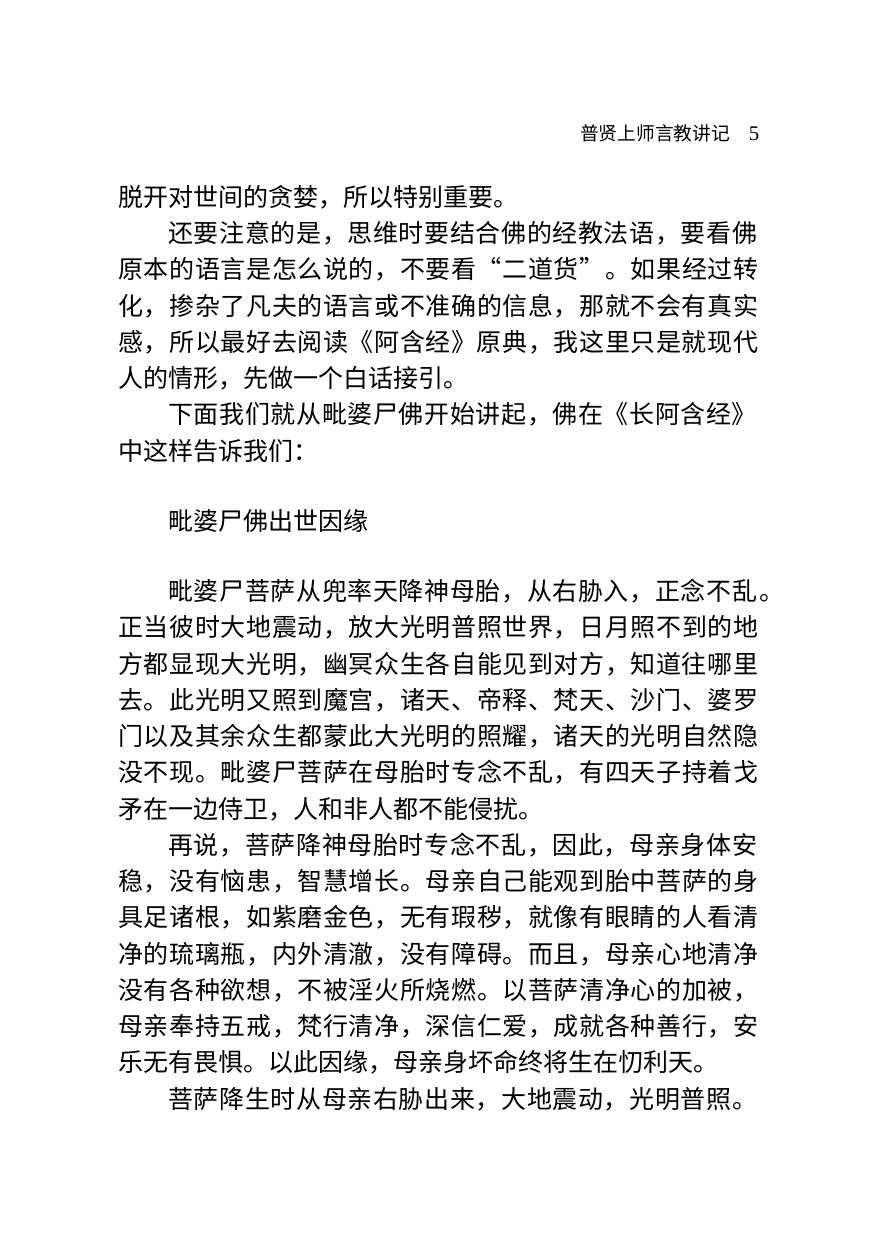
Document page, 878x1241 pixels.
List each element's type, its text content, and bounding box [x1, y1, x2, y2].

text 毗婆尸菩萨从兜率天降神母胎，从右胁入，正念不乱。正当彼时大地震动，放大光明普照世界，日月照不到的地方都显现大光明，幽冥众生各自能见到对方，知道往哪里去。此光明又照到魔宫，诸天、帝释、梵天、沙门、婆罗门以及其余众生都蒙此大光明的照耀，诸天的光明自然隐没不现。毗婆尸菩萨在母胎时专念不乱，有四天子持着戈矛在一边侍卫，人和非人都不能侵扰。 [118, 572, 759, 825]
text 还要注意的是，思维时要结合佛的经教法语，要看佛原本的语言是怎么说的，不要看“二道货”。如果经过转化，掺杂了凡夫的语言或不准确的信息，那就不会有真实感，所以最好去阅读《阿含经》原典，我这里只是就现代人的情形，先做一个白话接引。 [118, 213, 759, 395]
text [118, 177, 759, 213]
text 下面我们就从毗婆尸佛开始讲起，佛在《长阿含经》中这样告诉我们： [118, 395, 759, 467]
text 毗婆尸佛出世因缘 [118, 501, 759, 537]
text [118, 1079, 759, 1115]
text 再说，菩萨降神母胎时专念不乱，因此，母亲身体安稳，没有恼患，智慧增长。母亲自己能观到胎中菩萨的身具足诸根，如紫磨金色，无有瑕秽，就像有眼睛的人看清净的琉璃瓶，内外清澈，没有障碍。而且，母亲心地清净，没有各种欲想，不被淫火所烧燃。以菩萨清净心的加被，母亲奉持五戒，梵行清净，深信仁爱，成就各种善行，安乐无有畏惧。以此因缘，母亲身坏命终将生在忉利天。 [118, 825, 759, 1079]
